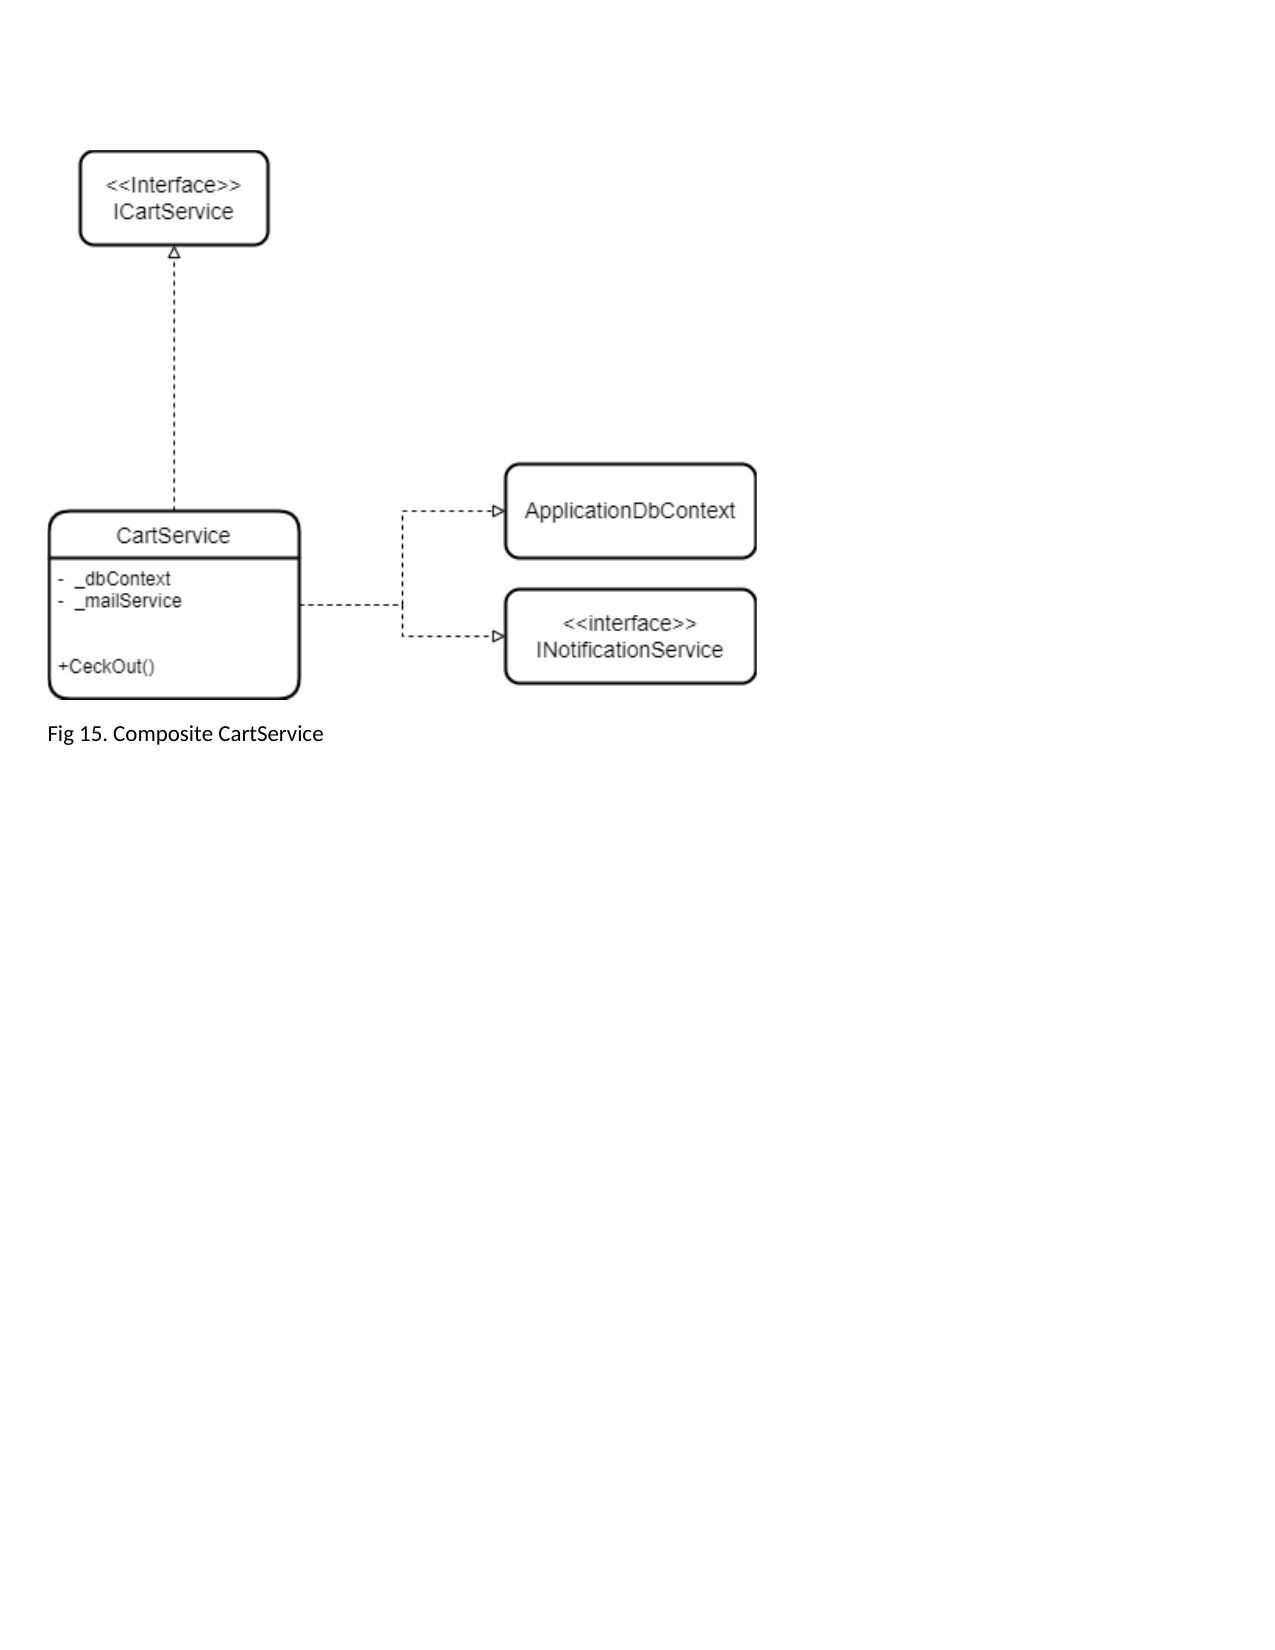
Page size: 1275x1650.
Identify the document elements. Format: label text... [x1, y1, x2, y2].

picture [47, 150, 757, 700]
text Fig 15. Composite CartService [47, 719, 1125, 747]
